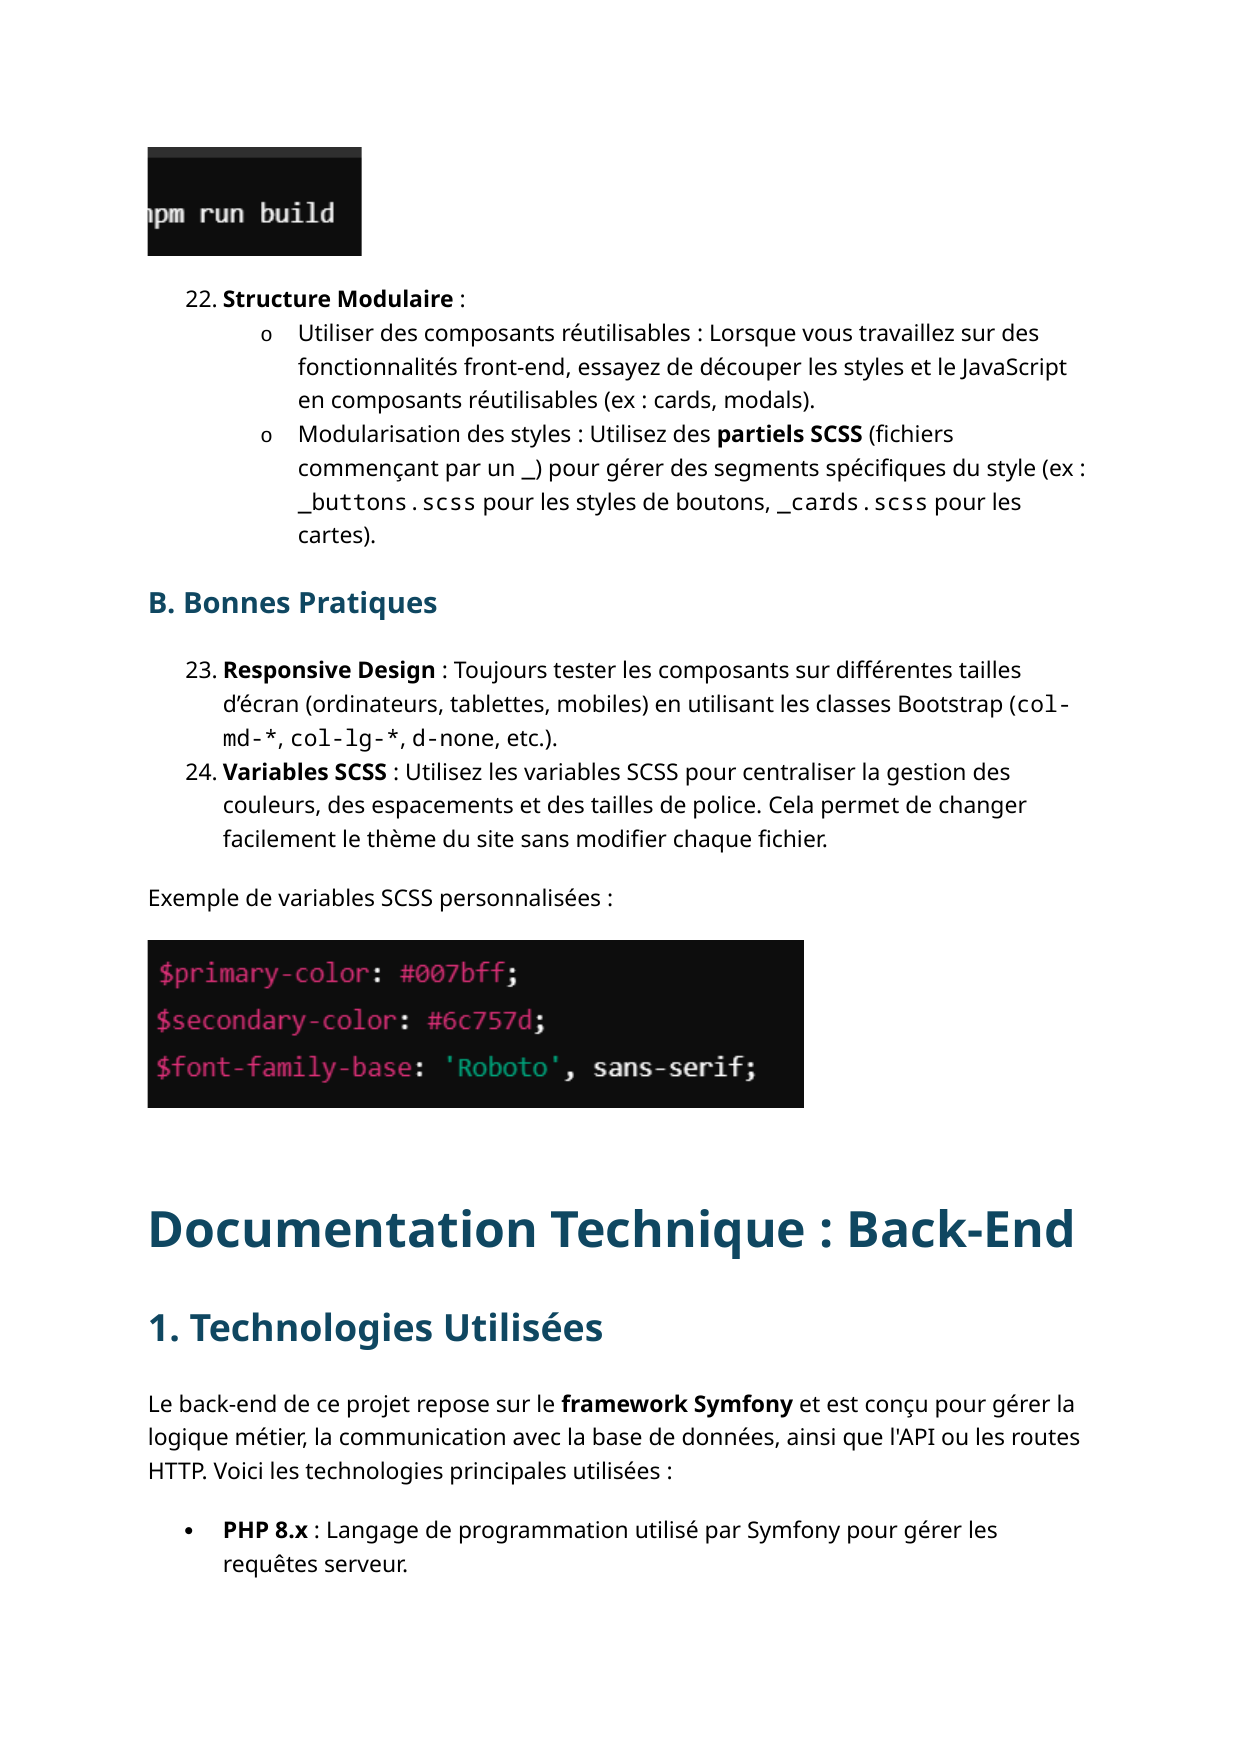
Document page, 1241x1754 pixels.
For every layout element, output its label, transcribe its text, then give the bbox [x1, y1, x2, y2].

subtitle B. Bonnes Pratiques [148, 582, 1093, 622]
text Le back-end de ce projet repose sur le framework Symfony et est conçu pour gérer la logique métier, la communication avec la base de données, ainsi que l'API ou les routes HTTP. Voici les technologies principales utilisées : [148, 1387, 1093, 1486]
subtitle Documentation Technique : Back-End [148, 1194, 1093, 1262]
list PHP 8.x : Langage de programmation utilisé par Symfony pour gérer les requêtes serveur. [185, 1514, 1093, 1579]
list Variables SCSS : Utilisez les variables SCSS pour centraliser la gestion des couleurs, des espacements et des tailles de police. Cela permet de changer facilement le thème du site sans modifier chaque fichier. [185, 756, 1093, 854]
text Exemple de variables SCSS personnalisées : [148, 882, 1093, 913]
list Modularisation des styles : Utilisez des partiels SCSS (fichiers commençant par un _) pour gérer des segments spécifiques du style (ex : _buttons.scss pour les styles de boutons, _cards.scss pour les cartes). [260, 418, 1093, 550]
list Utiliser des composants réutilisables : Lorsque vous travaillez sur des fonctionnalités front-end, essayez de découper les styles et le JavaScript en composants réutilisables (ex : cards, modals). [260, 317, 1093, 415]
picture [147, 147, 362, 256]
list Responsive Design : Toujours tester les composants sur différentes tailles d’écran (ordinateurs, tablettes, mobiles) en utilisant les classes Bootstrap (col-md-*, col-lg-*, d-none, etc.). [185, 654, 1093, 753]
subtitle 1. Technologies Utilisées [148, 1301, 1093, 1352]
list Structure Modulaire : [185, 283, 1093, 314]
picture [147, 940, 804, 1108]
